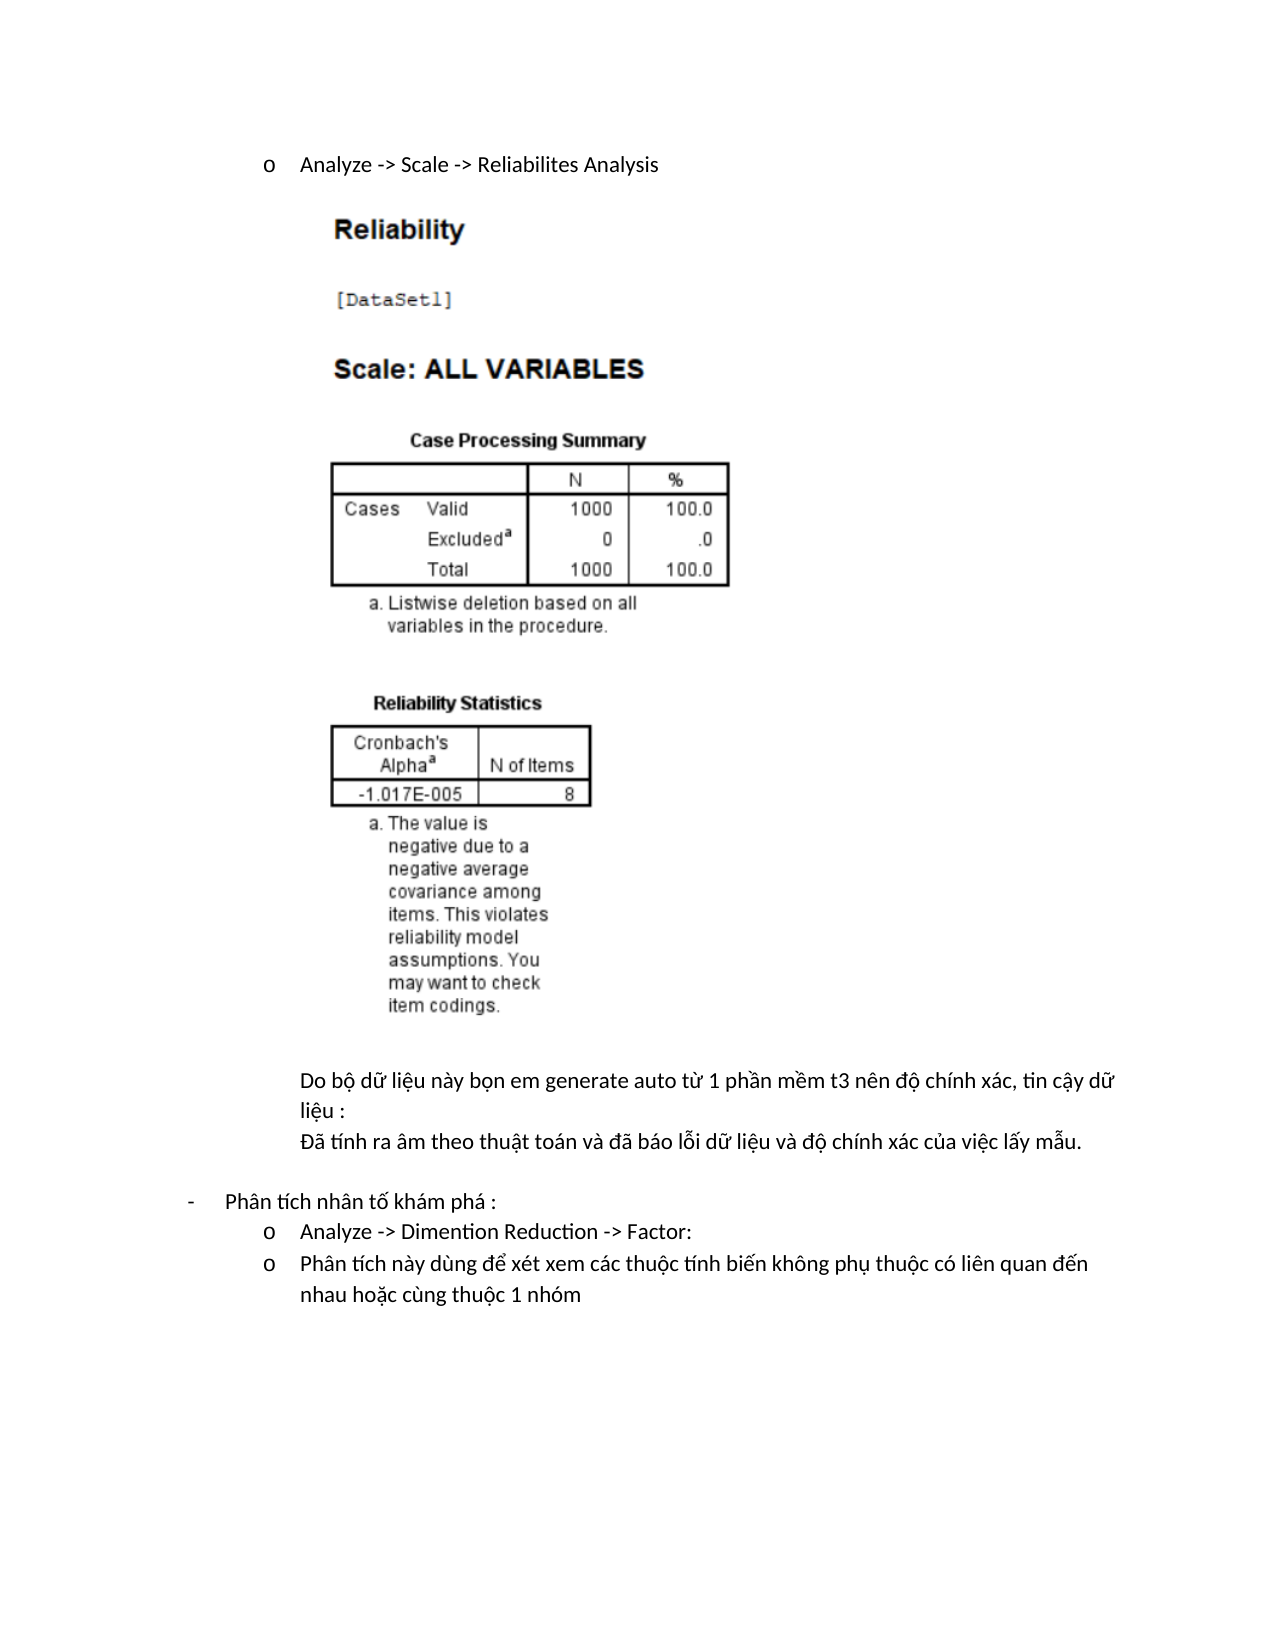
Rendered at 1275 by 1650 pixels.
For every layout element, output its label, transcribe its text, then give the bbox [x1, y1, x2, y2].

list Phân tích nhân tố khám phá : [187, 1187, 1125, 1215]
list Phân tích này dùng để xét xem các thuộc tính biến không phụ thuộc có liên quan đến nhau hoặc cùng thuộc 1 nhóm [262, 1249, 1125, 1308]
list Đã tính ra âm theo thuật toán và đã báo lỗi dữ liệu và độ chính xác của việc lấy mẫu. [300, 1127, 1125, 1155]
list Analyze -> Dimention Reduction -> Factor: [262, 1217, 1125, 1247]
list Analyze -> Scale -> Reliabilites Analysis [262, 150, 1125, 179]
list Do bộ dữ liệu này bọn em generate auto từ 1 phần mềm t3 nên độ chính xác, tin cậy dữ liệu : [300, 1066, 1125, 1125]
picture [300, 181, 1275, 1065]
